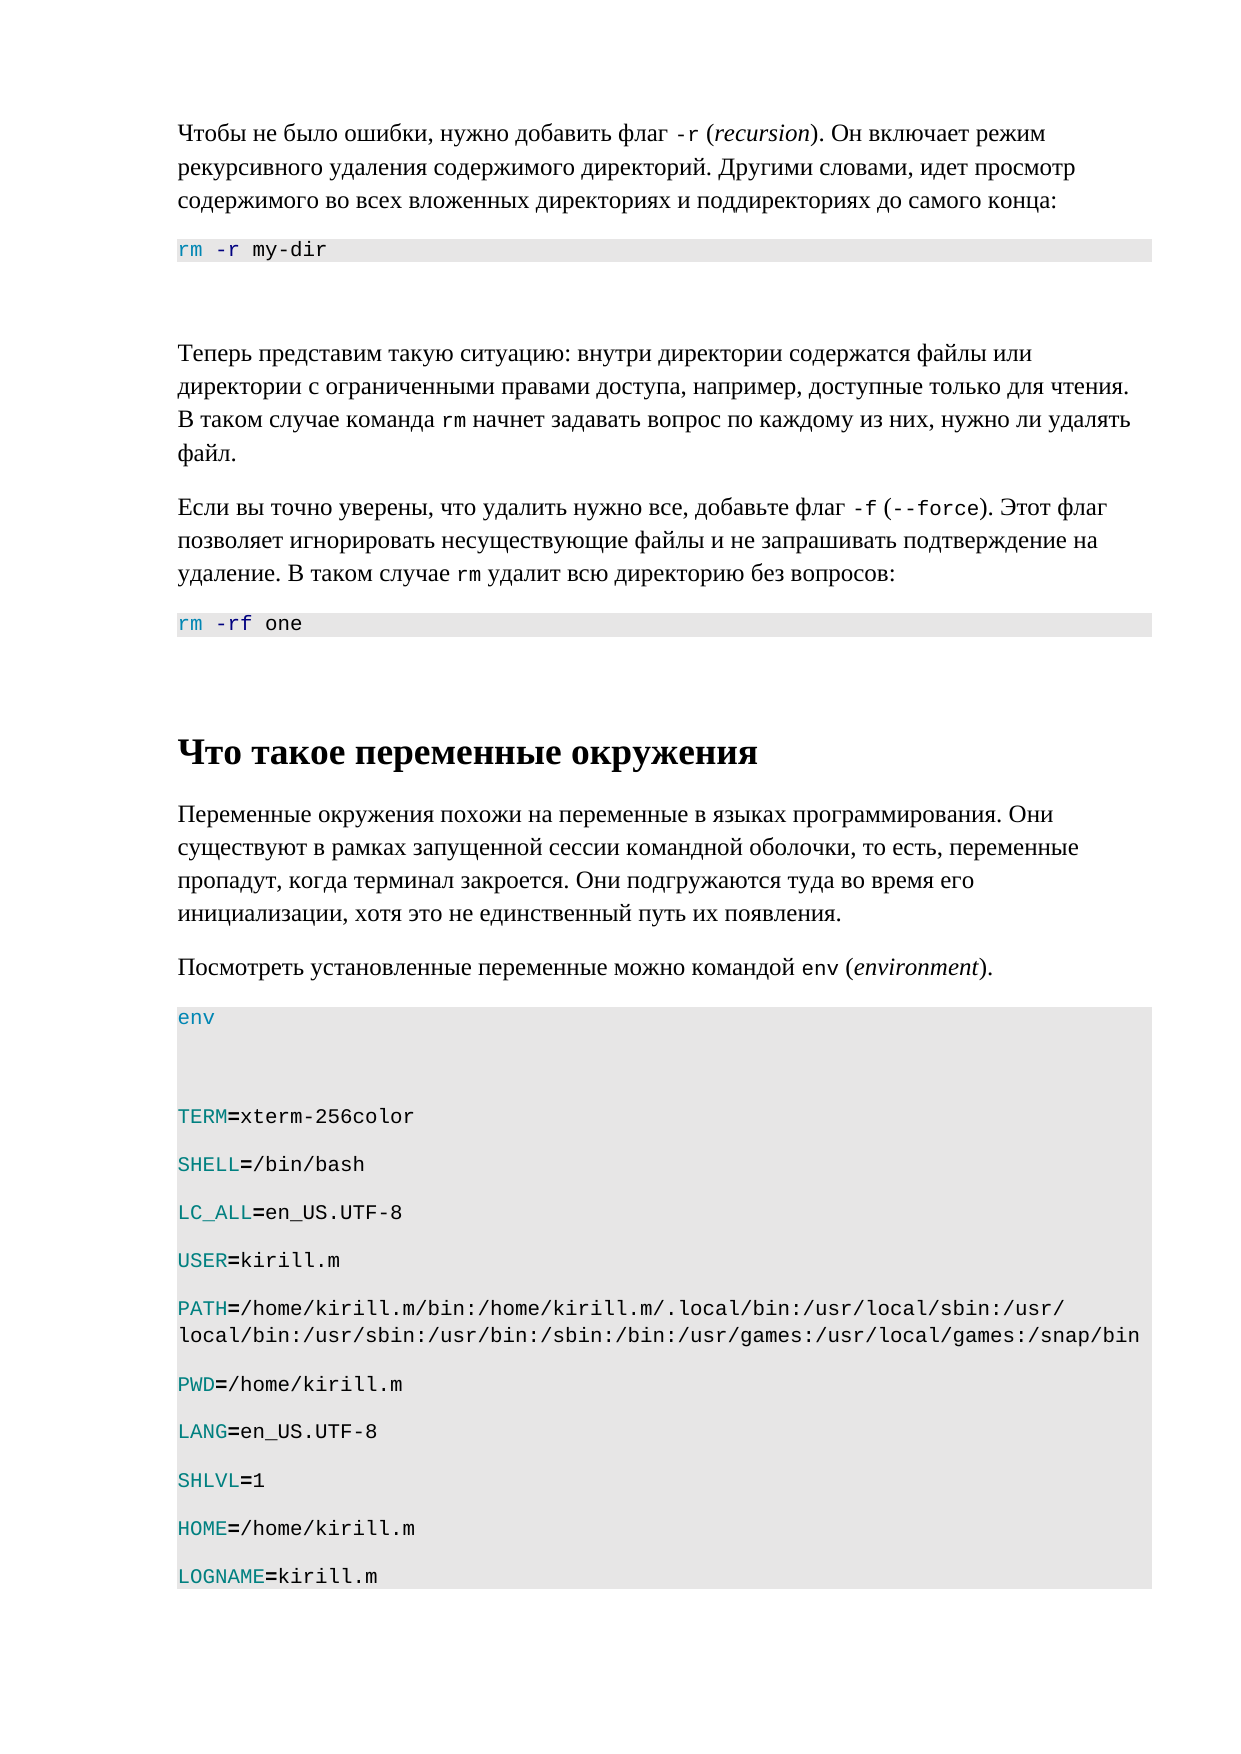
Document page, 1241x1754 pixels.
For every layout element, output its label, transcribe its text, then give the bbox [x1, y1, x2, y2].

text USER=kirill.m [177, 1250, 1152, 1274]
text LOGNAME=kirill.m [177, 1566, 1152, 1589]
text PATH=/home/kirill.m/bin:/home/kirill.m/.local/bin:/usr/local/sbin:/usr/local/bin:/usr/sbin:/usr/bin:/sbin:/bin:/usr/games:/usr/local/games:/snap/bin [177, 1298, 1152, 1349]
text PWD=/home/kirill.m [177, 1373, 1152, 1397]
text SHLVL=1 [177, 1469, 1152, 1493]
text Переменные окружения похожи на переменные в языках программирования. Они существуют в рамках запущенной сессии командной оболочки, то есть, переменные пропадут, когда терминал закроется. Они подгружаются туда во время его инициализации, хотя это не единственный путь их появления. [177, 799, 1152, 927]
subtitle Что такое переменные окружения [177, 729, 1152, 772]
text LC_ALL=en_US.UTF-8 [177, 1202, 1152, 1226]
text rm -rf one [177, 613, 1152, 637]
text Посмотреть установленные переменные можно командой env (environment). [177, 952, 1152, 982]
text rm -r my-dir [177, 239, 1152, 262]
text HOME=/home/kirill.m [177, 1518, 1152, 1541]
text LANG=en_US.UTF-8 [177, 1422, 1152, 1445]
text Теперь представим такую ситуацию: внутри директории содержатся файлы или директории с ограниченными правами доступа, например, доступные только для чтения. В таком случае команда rm начнет задавать вопрос по каждому из них, нужно ли удалять файл. [177, 338, 1152, 467]
text Если вы точно уверены, что удалить нужно все, добавьте флаг -f (--force). Этот флаг позволяет игнорировать несуществующие файлы и не запрашивать подтверждение на удаление. В таком случае rm удалит всю директорию без вопросов: [177, 492, 1152, 588]
text Чтобы не было ошибки, нужно добавить флаг -r (recursion). Он включает режим рекурсивного удаления содержимого директорий. Другими словами, идет просмотр содержимого во всех вложенных директориях и поддиректориях до самого конца: [177, 118, 1152, 214]
text env [177, 1007, 1152, 1031]
text TERM=xterm-256color [177, 1106, 1152, 1130]
text SHELL=/bin/bash [177, 1154, 1152, 1178]
